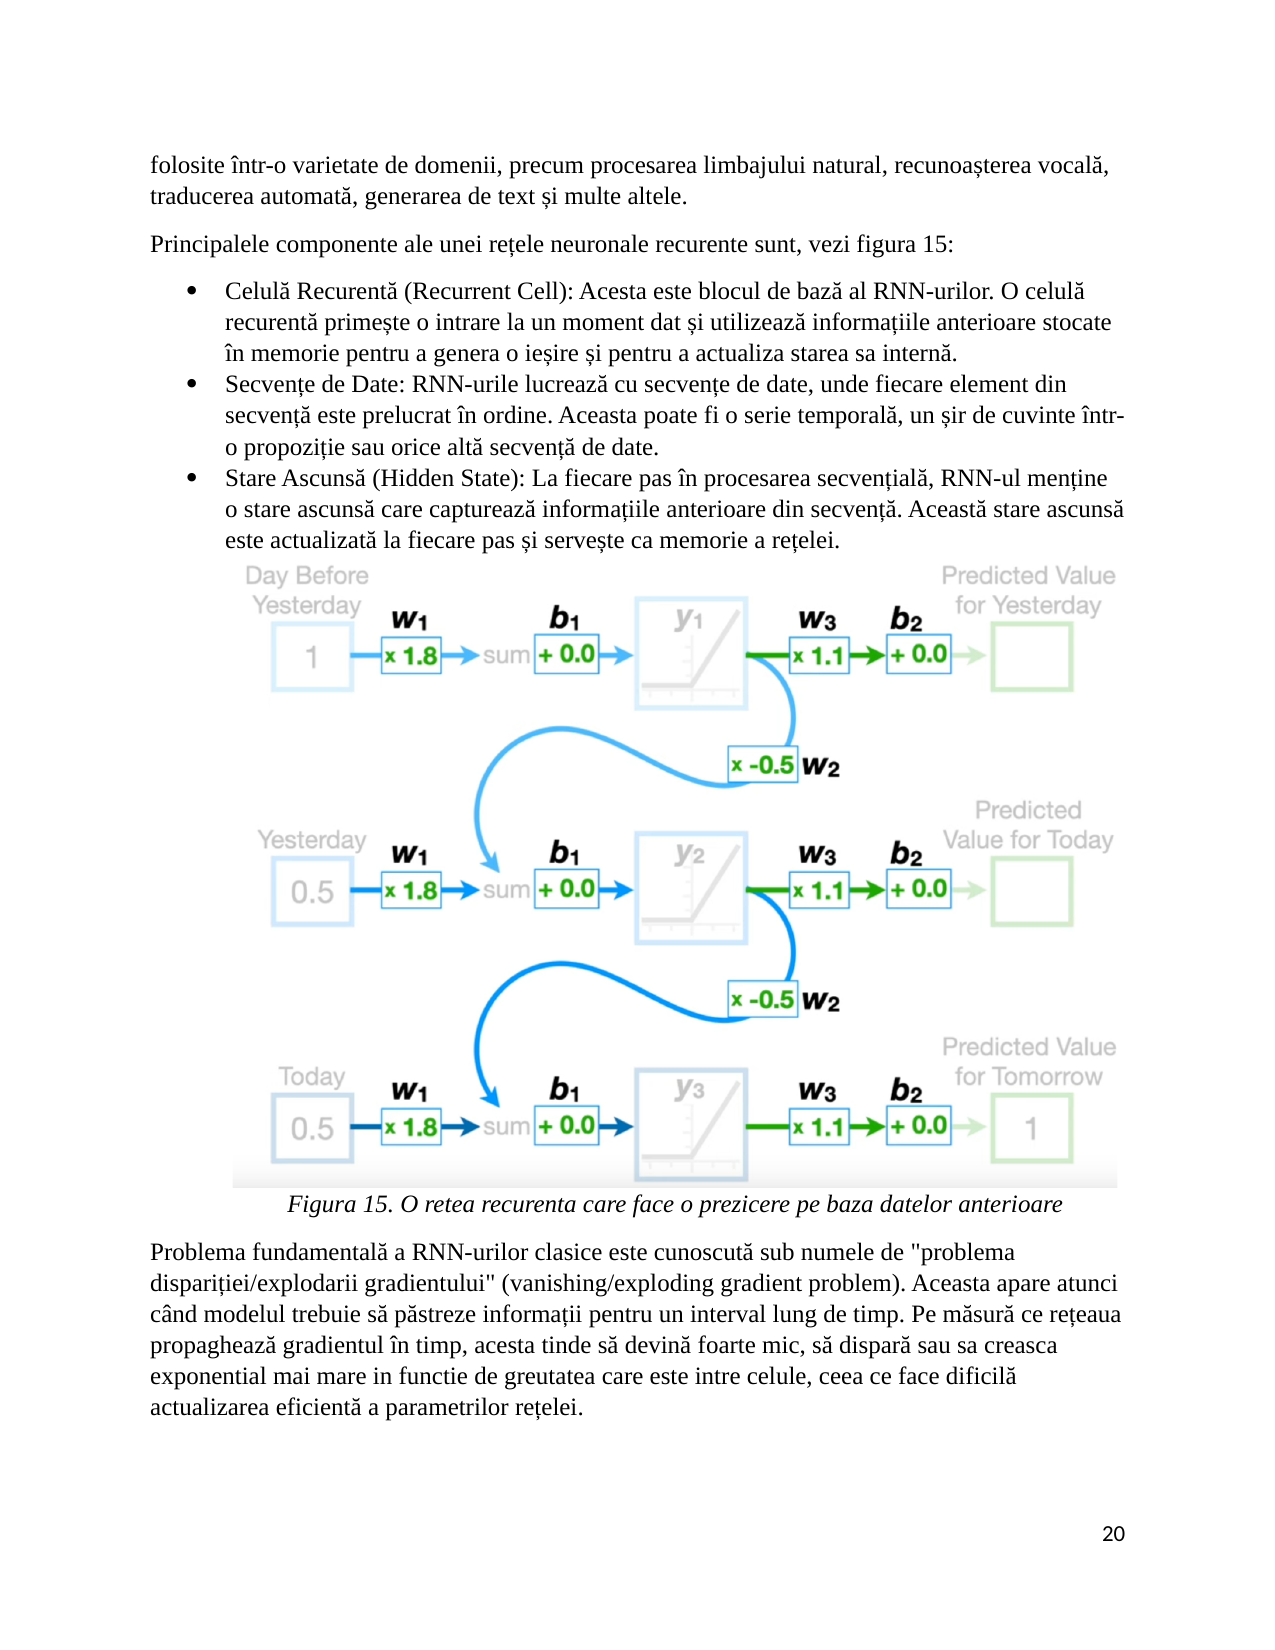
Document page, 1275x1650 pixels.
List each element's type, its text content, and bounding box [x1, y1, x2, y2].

text Principalele componente ale unei rețele neuronale recurente sunt, vezi figura 15: [150, 229, 1125, 257]
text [150, 150, 1125, 210]
list Secvențe de Date: RNN-urile lucrează cu secvențe de date, unde fiecare element din secvență este prelucrat în ordine. Aceasta poate fi o serie temporală, un șir de cuvinte într-o propoziție sau orice altă secvență de date. [187, 369, 1125, 460]
list Stare Ascunsă (Hidden State): La fiecare pas în procesarea secvențială, RNN-ul menține o stare ascunsă care capturează informațiile anterioare din secvență. Această stare ascunsă este actualizată la fiecare pas și servește ca memorie a rețelei. [187, 463, 1125, 553]
picture [232, 555, 1118, 1188]
list Figura 15. O retea recurenta care face o prezicere pe baza datelor anterioare [225, 1189, 1125, 1218]
text Problema fundamentală a RNN-urilor clasice este cunoscută sub numele de "problema dispariției/explodarii gradientului" (vanishing/exploding gradient problem). Aceasta apare atunci când modelul trebuie să păstreze informații pentru un interval lung de timp. Pe măsură ce rețeaua propaghează gradientul în timp, acesta tinde să devină foarte mic, să dispară sau sa creasca exponential mai mare in functie de greutatea care este intre celule, ceea ce face dificilă actualizarea eficientă a parametrilor rețelei. [150, 1237, 1125, 1421]
list Celulă Recurentă (Recurrent Cell): Acesta este blocul de bază al RNN-urilor. O celulă recurentă primește o intrare la un moment dat și utilizează informațiile anterioare stocate în memorie pentru a genera o ieșire și pentru a actualiza starea sa internă. [187, 276, 1125, 367]
